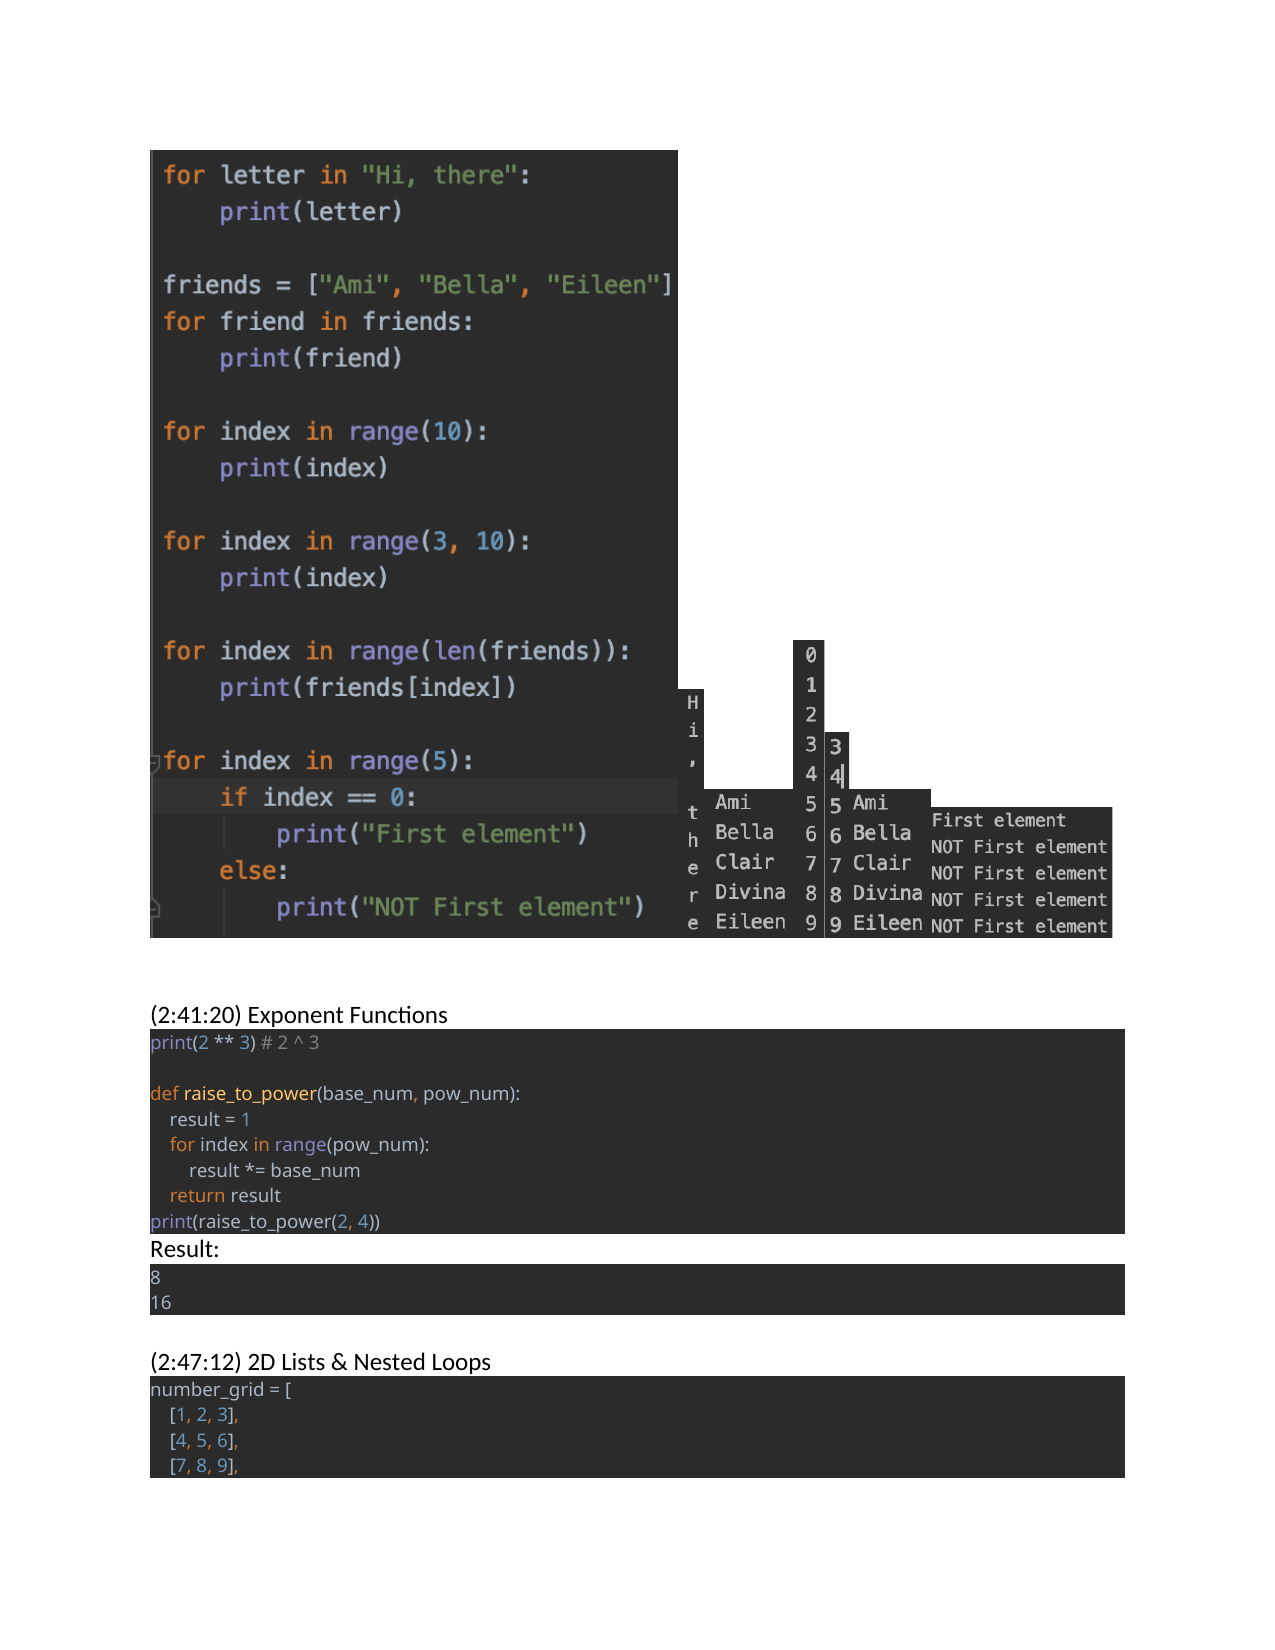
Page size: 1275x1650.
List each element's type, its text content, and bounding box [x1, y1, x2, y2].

text (2:47:12) 2D Lists & Nested Loops [150, 1346, 1125, 1376]
text (2:41:20) Exponent Functions [150, 999, 1125, 1029]
text print(2 ** 3) # 2 ^ 3 def raise_to_power(base_num, pow_num): result = 1 for index in range(pow_num): result *= base_num return result print(raise_to_power(2, 4)) [150, 1029, 1125, 1234]
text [150, 1376, 1125, 1478]
picture [150, 150, 1113, 938]
text 16 [150, 1290, 1125, 1315]
text 8 [150, 1264, 1125, 1290]
text Result: [150, 1234, 1125, 1264]
